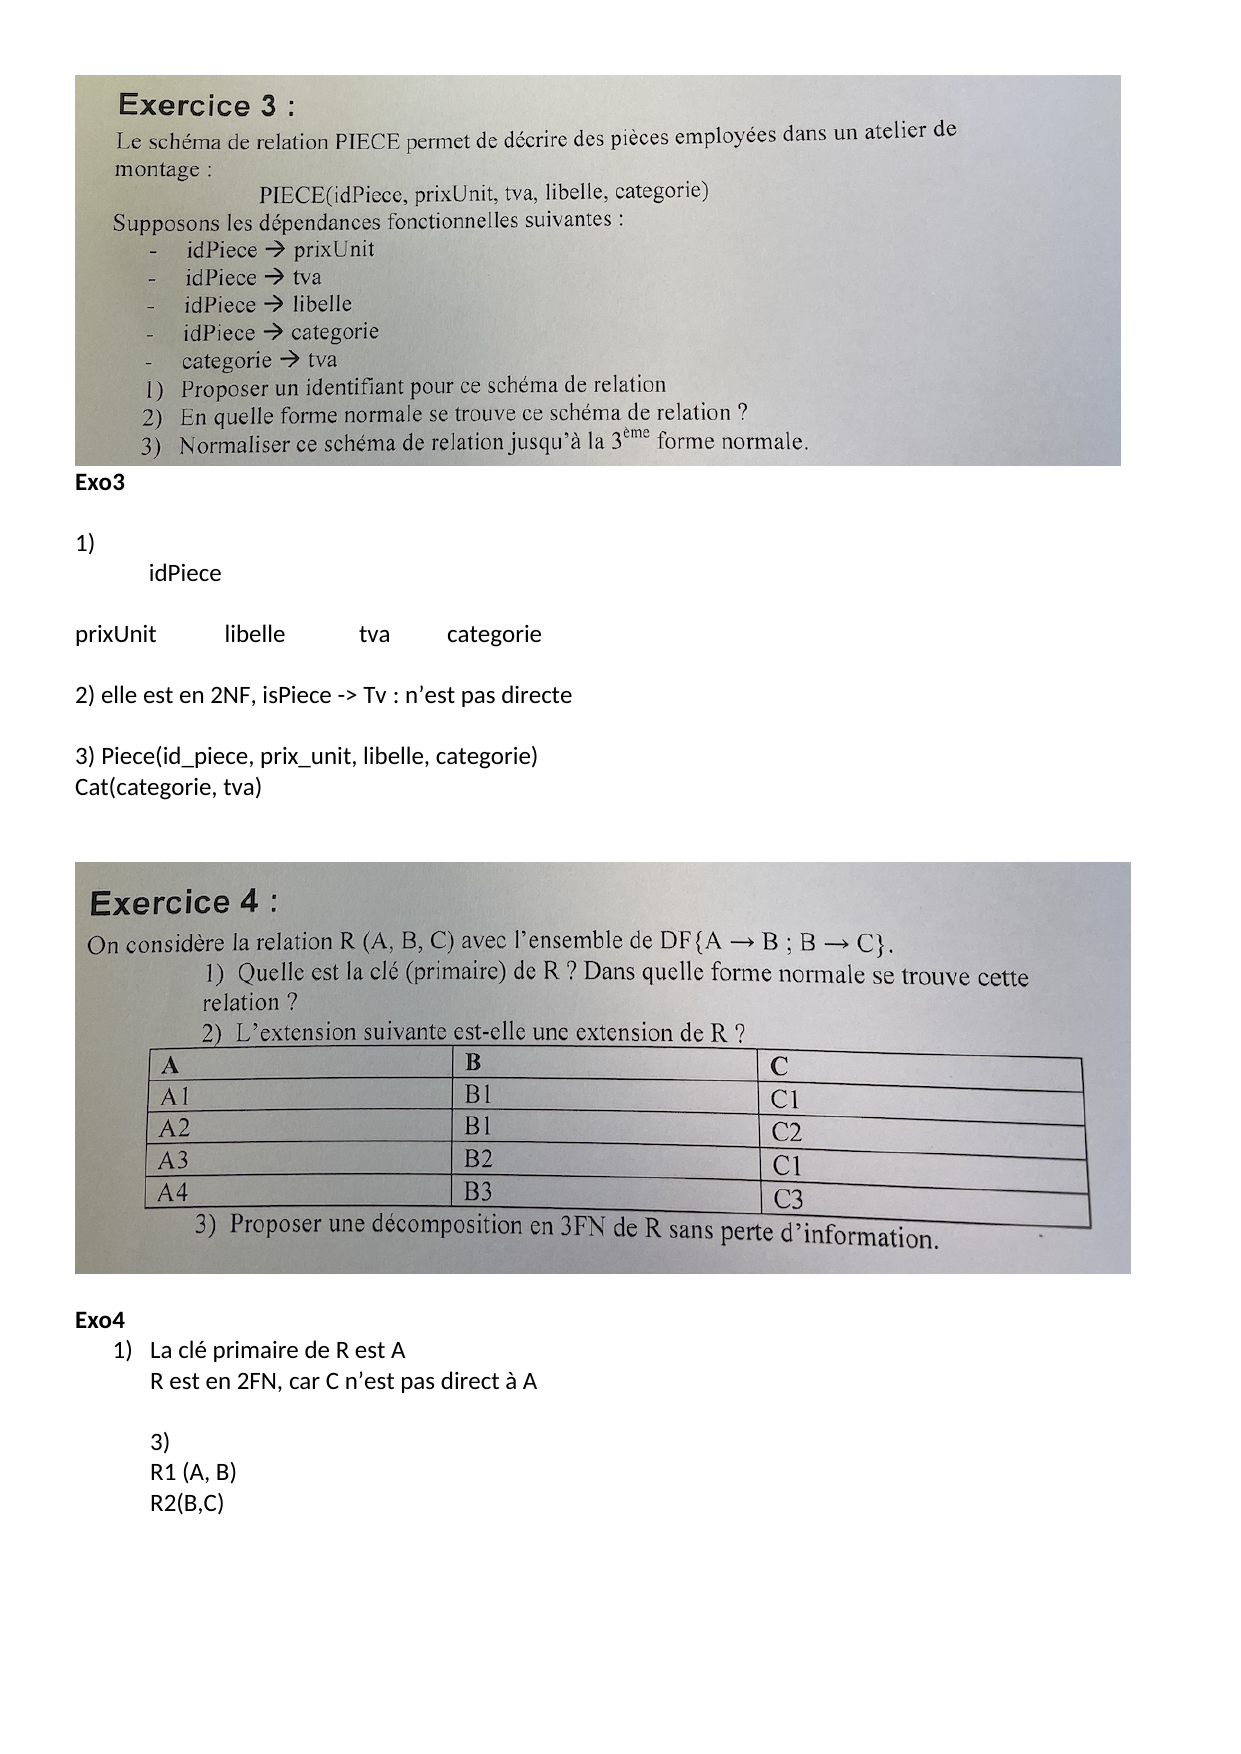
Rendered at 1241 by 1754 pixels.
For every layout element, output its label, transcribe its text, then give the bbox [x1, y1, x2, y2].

text prixUnit libelle tva categorie [75, 618, 1165, 649]
list R est en 2FN, car C n’est pas direct à A [150, 1365, 1165, 1395]
text Cat(categorie, tva) [75, 771, 1165, 801]
text Exo3 [75, 466, 1165, 496]
text idPiece [75, 557, 1165, 588]
text R1 (A, B) [150, 1456, 1165, 1487]
picture [75, 862, 1131, 1274]
text R2(B,C) [150, 1487, 1165, 1517]
text 1) [75, 527, 1165, 557]
text 3) Piece(id_piece, prix_unit, libelle, categorie) [75, 740, 1165, 771]
picture [75, 75, 1121, 466]
text Exo4 [75, 1304, 1165, 1334]
list La clé primaire de R est A [112, 1334, 1165, 1365]
list 3) [150, 1426, 1165, 1456]
text 2) elle est en 2NF, isPiece -> Tv : n’est pas directe [75, 679, 1165, 710]
